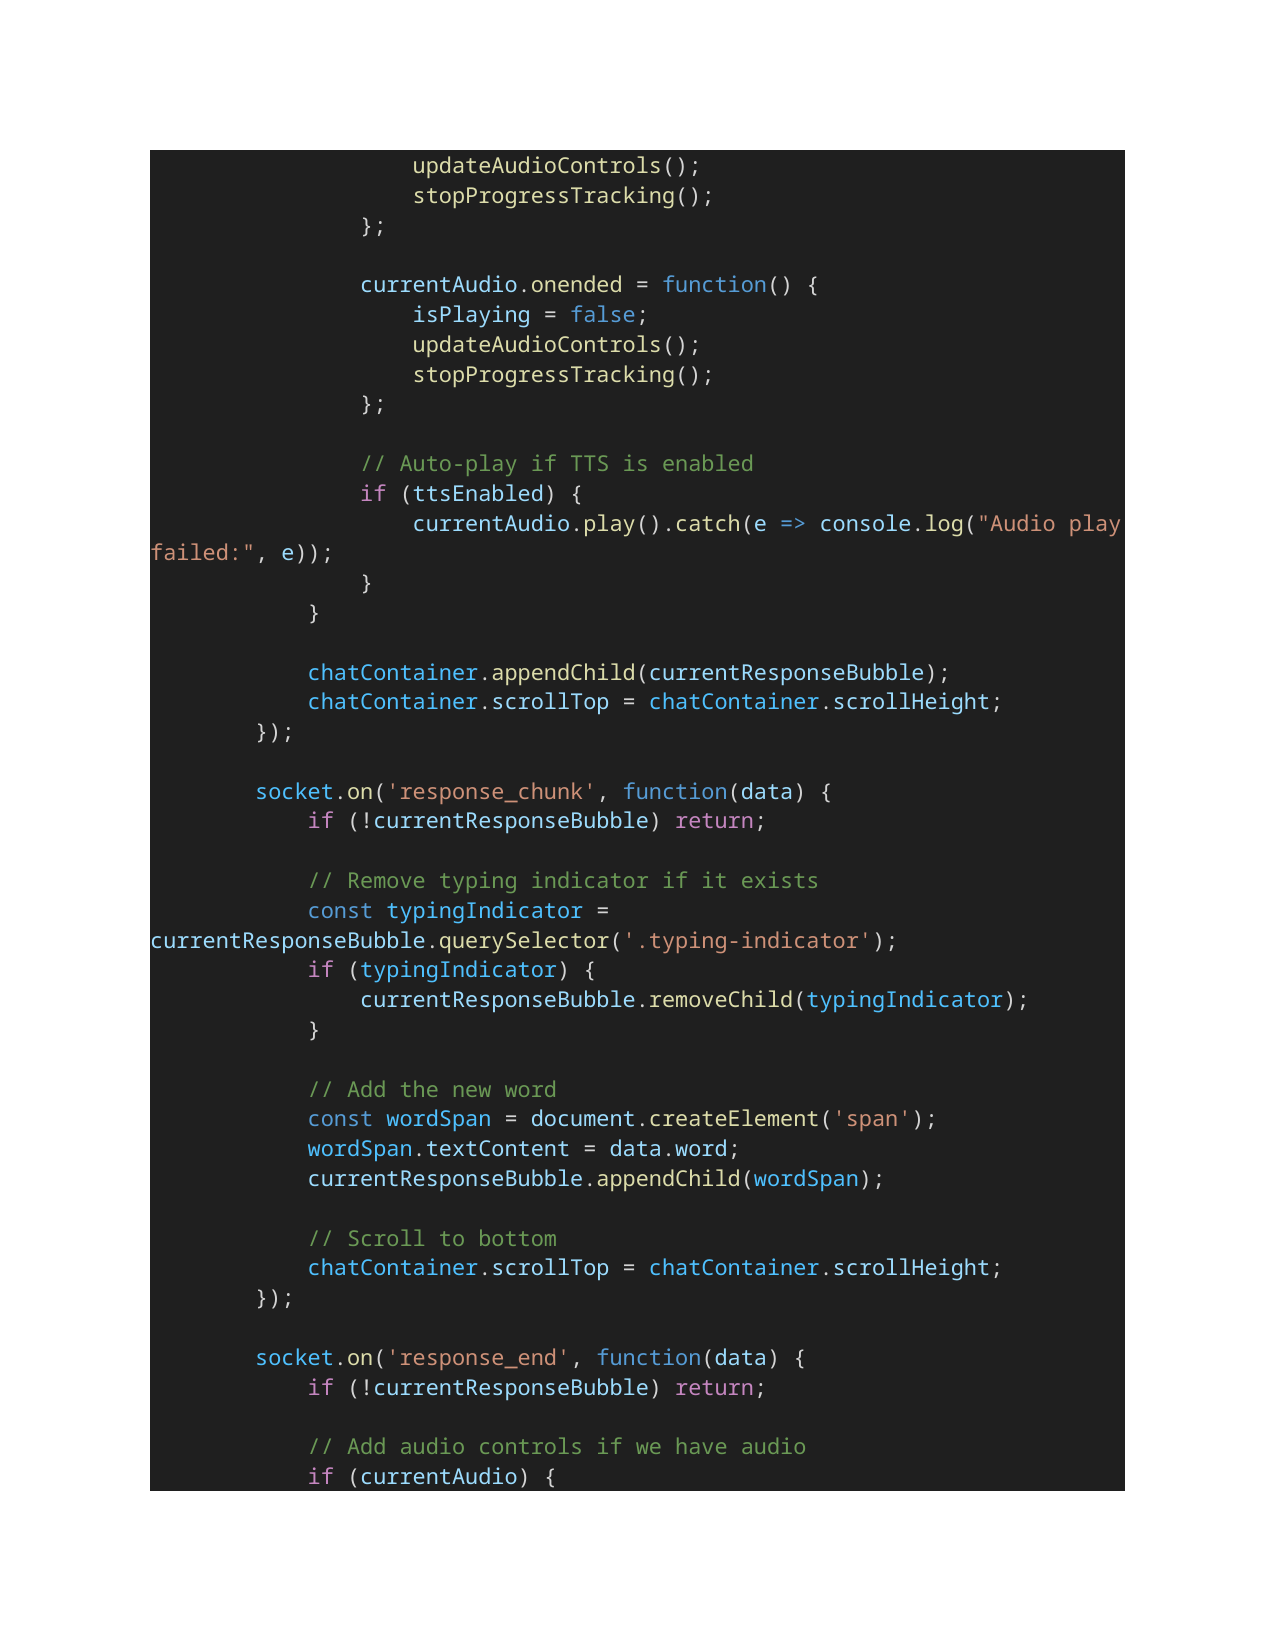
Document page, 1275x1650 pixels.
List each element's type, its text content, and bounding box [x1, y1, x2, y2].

text isPlaying = false; [150, 299, 1125, 329]
text } [150, 597, 1125, 627]
text // Scroll to bottom [150, 1222, 1125, 1252]
text currentResponseBubble.removeChild(typingIndicator); [150, 984, 1125, 1014]
text stopProgressTracking(); [150, 180, 1125, 209]
text updateAudioControls(); [150, 150, 1125, 180]
text } [150, 1014, 1125, 1044]
text const wordSpan = document.createElement('span'); [150, 1103, 1125, 1133]
text // Add audio controls if we have audio [150, 1431, 1125, 1461]
text updateAudioControls(); [150, 329, 1125, 358]
text wordSpan.textContent = data.word; [150, 1133, 1125, 1163]
text chatContainer.scrollTop = chatContainer.scrollHeight; [150, 686, 1125, 716]
text if (currentAudio) { [150, 1461, 1125, 1491]
text }; [150, 209, 1125, 239]
text socket.on('response_end', function(data) { [150, 1342, 1125, 1371]
text chatContainer.appendChild(currentResponseBubble); [150, 656, 1125, 686]
text }); [150, 716, 1125, 746]
text }); [150, 1282, 1125, 1312]
text // Auto-play if TTS is enabled [150, 448, 1125, 478]
text const typingIndicator = currentResponseBubble.querySelector('.typing-indicator'); [150, 895, 1125, 954]
text // Remove typing indicator if it exists [150, 865, 1125, 895]
text if (ttsEnabled) { [150, 478, 1125, 507]
text }; [150, 388, 1125, 418]
text if (typingIndicator) { [150, 954, 1125, 984]
text } [150, 567, 1125, 597]
text socket.on('response_chunk', function(data) { [150, 776, 1125, 805]
text stopProgressTracking(); [150, 358, 1125, 388]
text chatContainer.scrollTop = chatContainer.scrollHeight; [150, 1252, 1125, 1282]
text currentResponseBubble.appendChild(wordSpan); [150, 1163, 1125, 1193]
text // Add the new word [150, 1073, 1125, 1103]
text currentAudio.onended = function() { [150, 269, 1125, 299]
text if (!currentResponseBubble) return; [150, 805, 1125, 835]
text currentAudio.play().catch(e => console.log("Audio play failed:", e)); [150, 507, 1125, 567]
text if (!currentResponseBubble) return; [150, 1371, 1125, 1401]
